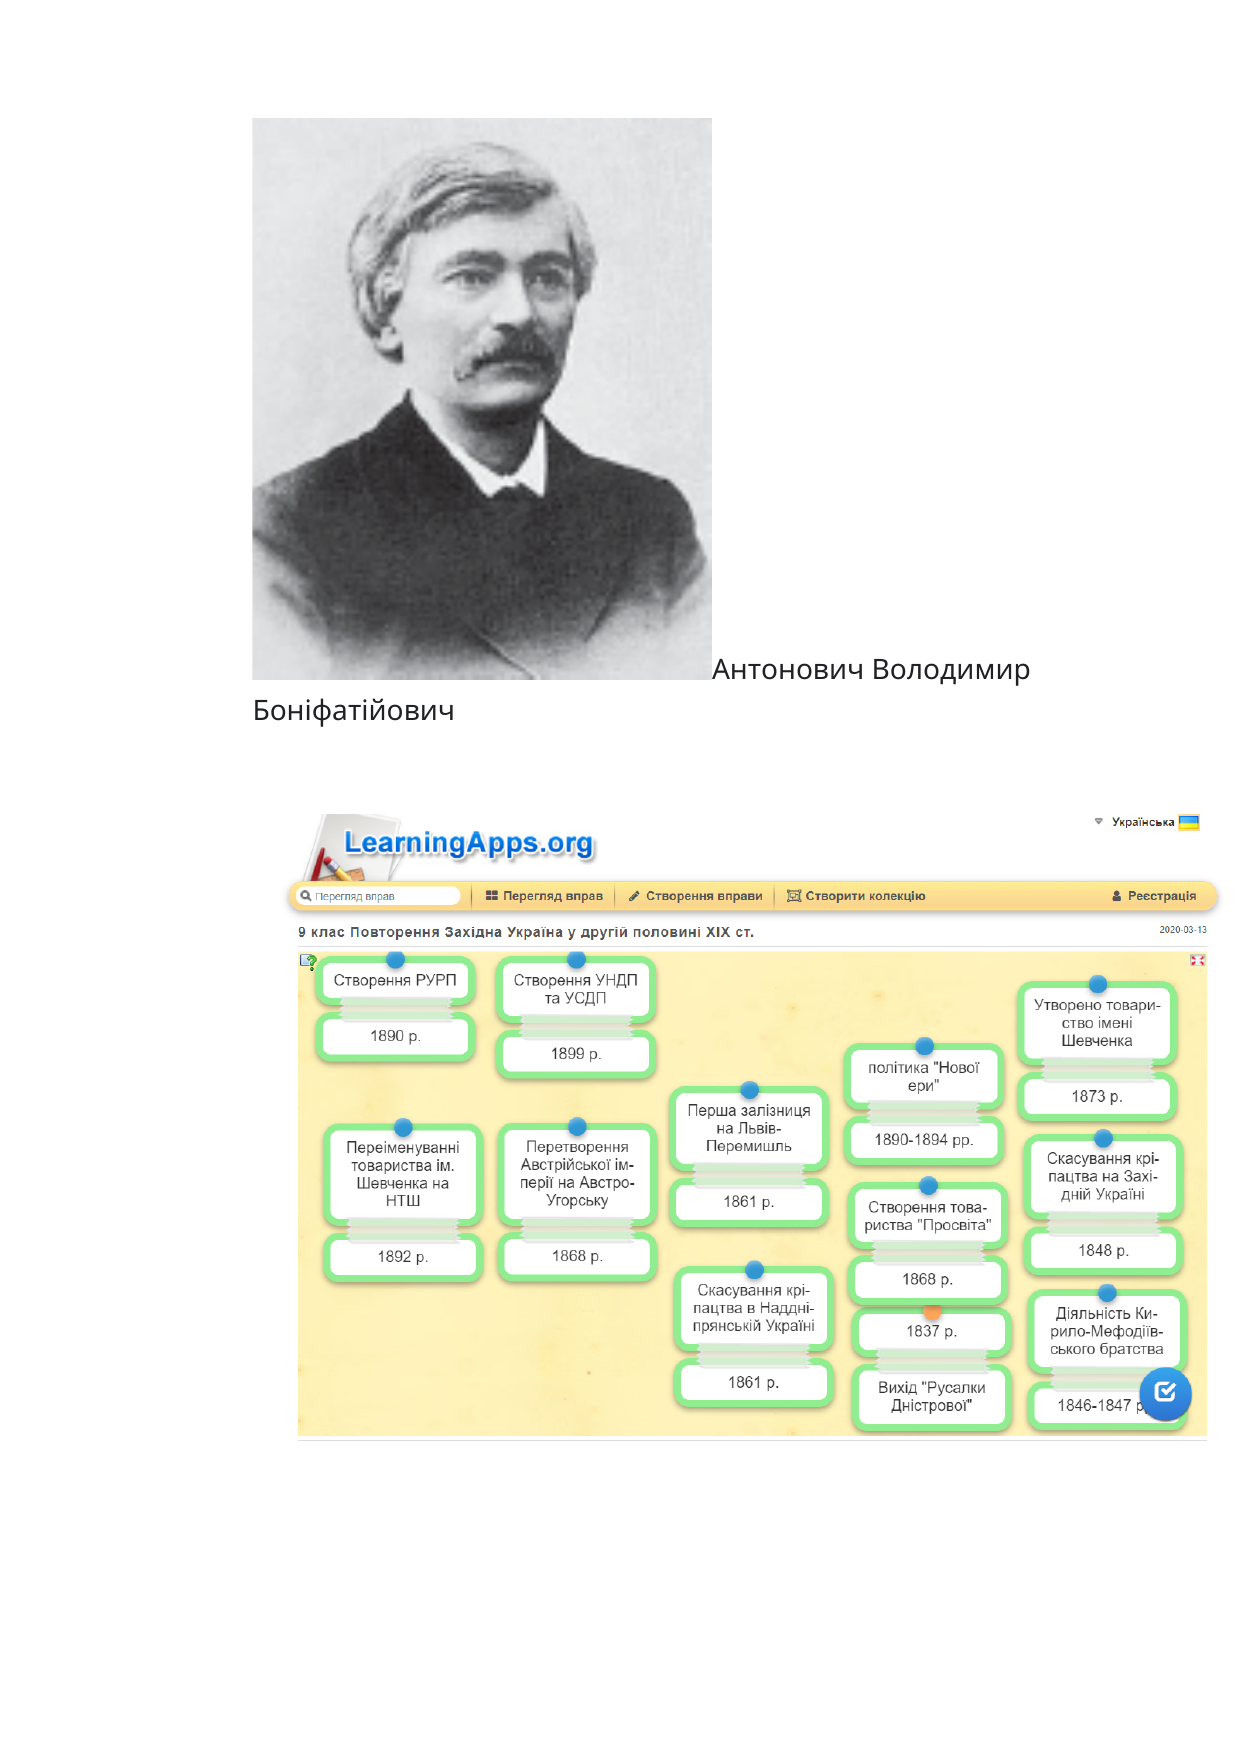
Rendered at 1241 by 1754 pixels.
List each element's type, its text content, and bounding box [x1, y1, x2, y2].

picture [252, 814, 1226, 1450]
picture [252, 118, 712, 680]
